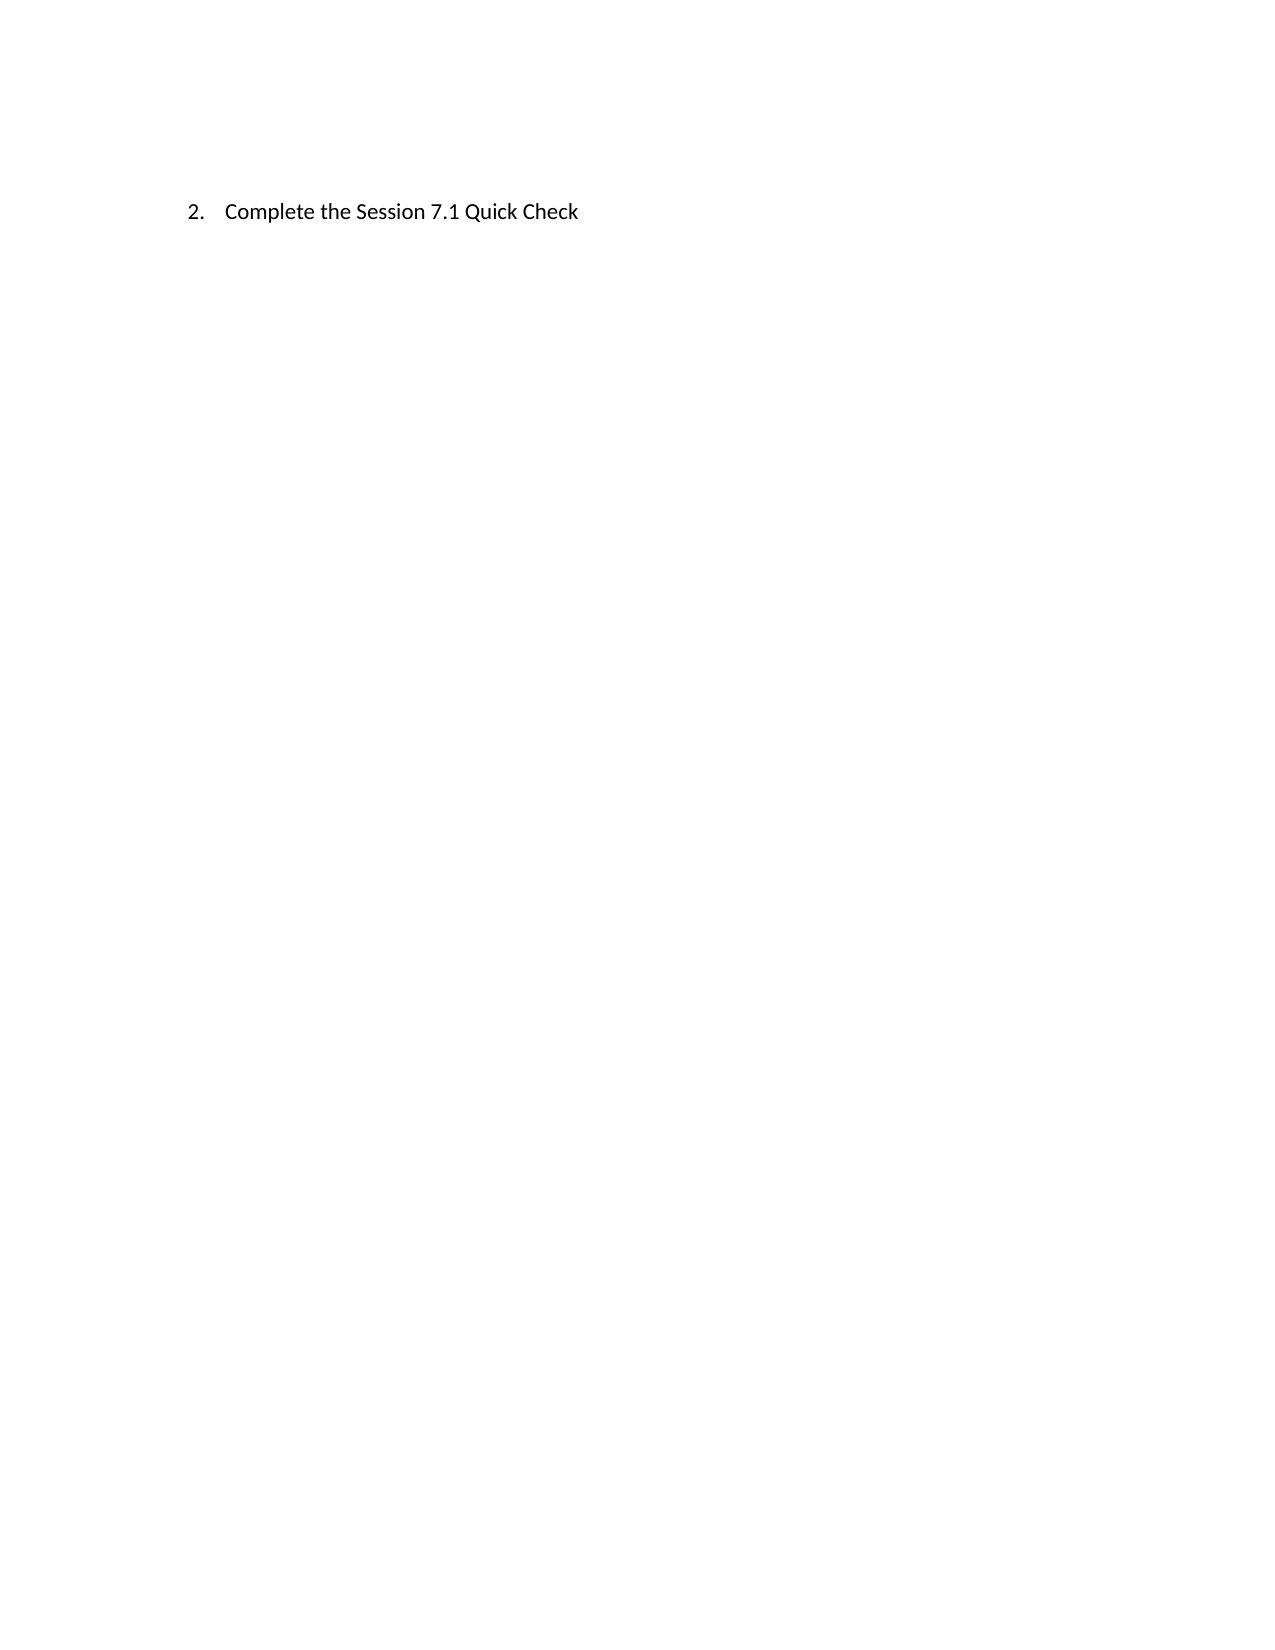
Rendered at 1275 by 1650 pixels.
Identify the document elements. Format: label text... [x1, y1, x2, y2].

list Complete the Session 7.1 Quick Check [187, 197, 1125, 225]
